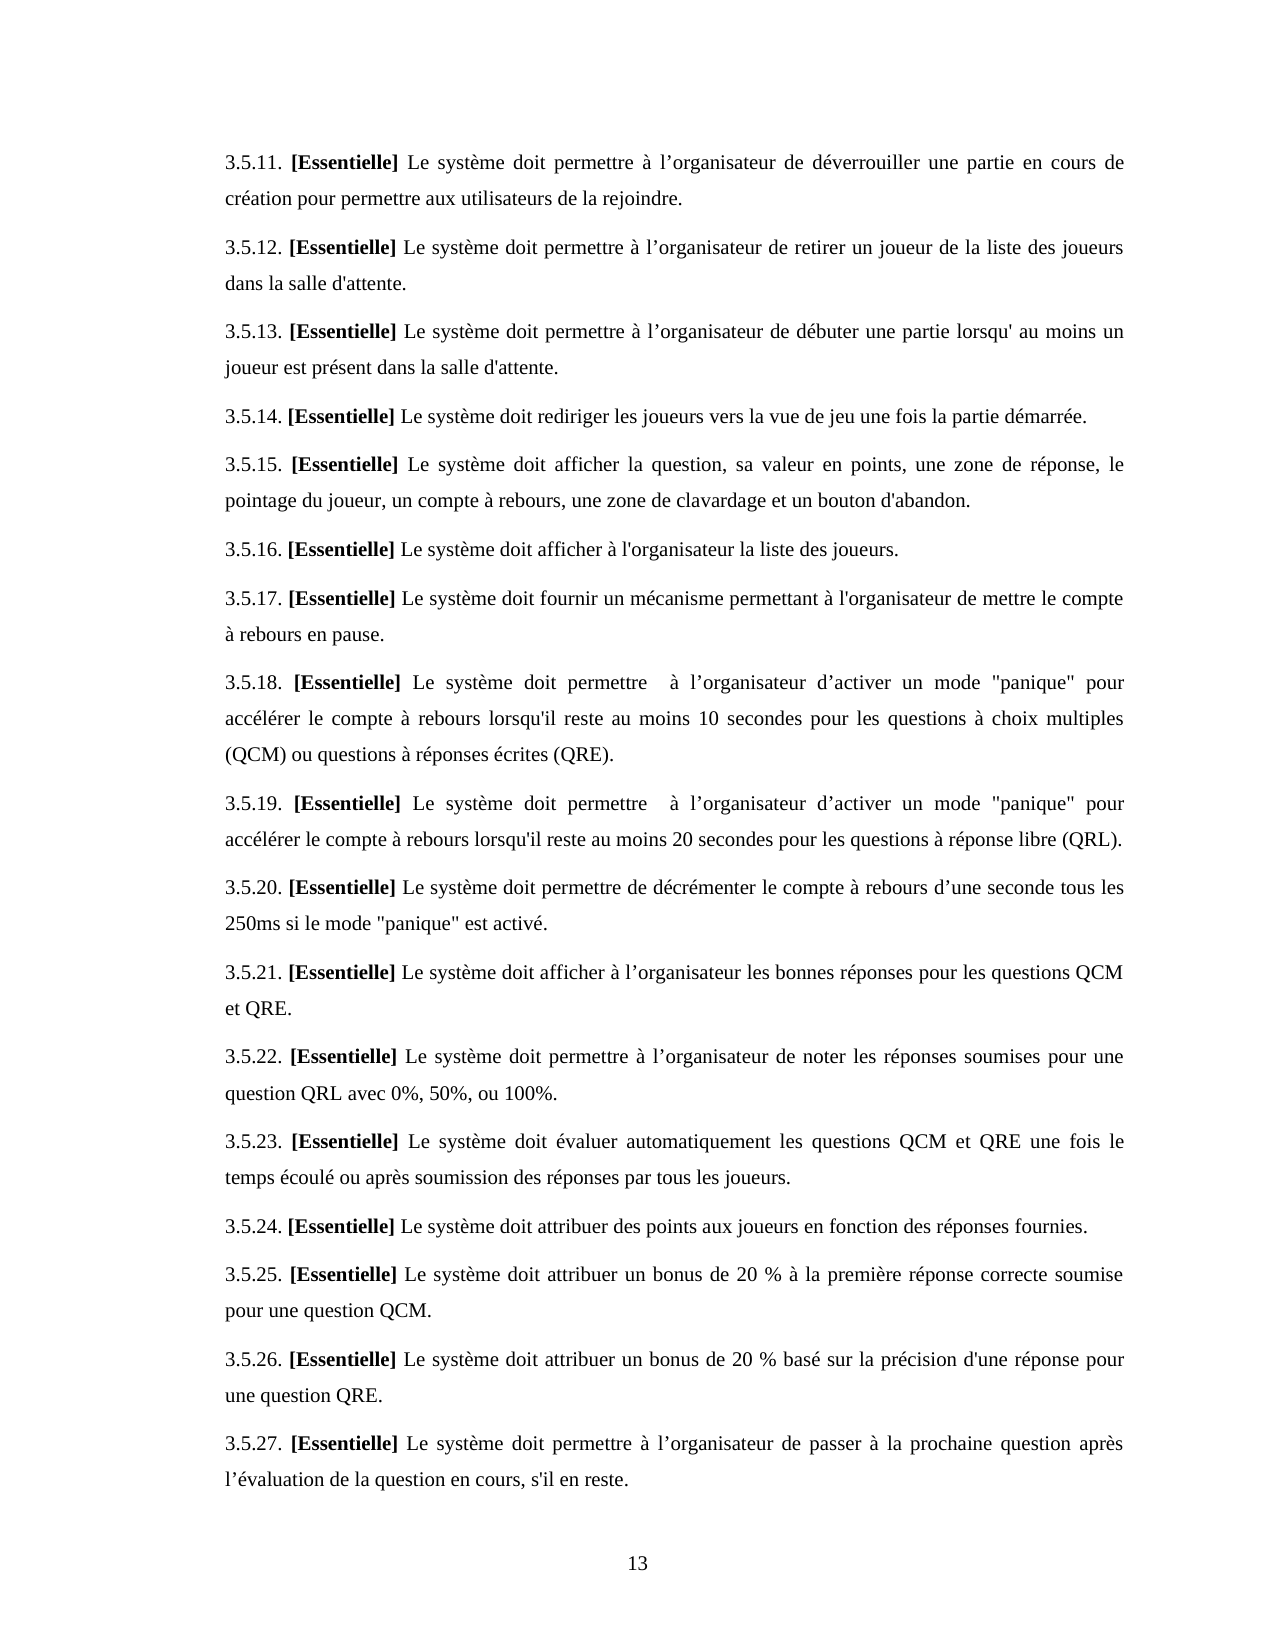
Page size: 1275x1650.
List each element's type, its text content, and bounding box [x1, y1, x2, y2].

text 3.5.18. [Essentielle] Le système doit permettre à l’organisateur d’activer un mode "panique" pour accélérer le compte à rebours lorsqu'il reste au moins 10 secondes pour les questions à choix multiples (QCM) ou questions à réponses écrites (QRE). [225, 670, 1125, 766]
text 3.5.20. [Essentielle] Le système doit permettre de décrémenter le compte à rebours d’une seconde tous les 250ms si le mode "panique" est activé. [225, 875, 1125, 935]
text 3.5.12. [Essentielle] Le système doit permettre à l’organisateur de retirer un joueur de la liste des joueurs dans la salle d'attente. [225, 234, 1125, 295]
text 3.5.25. [Essentielle] Le système doit attribuer un bonus de 20 % à la première réponse correcte soumise pour une question QCM. [225, 1262, 1125, 1322]
text 3.5.13. [Essentielle] Le système doit permettre à l’organisateur de débuter une partie lorsqu' au moins un joueur est présent dans la salle d'attente. [225, 319, 1125, 379]
text 3.5.26. [Essentielle] Le système doit attribuer un bonus de 20 % basé sur la précision d'une réponse pour une question QRE. [225, 1347, 1125, 1407]
text 3.5.16. [Essentielle] Le système doit afficher à l'organisateur la liste des joueurs. [225, 537, 1125, 561]
text 3.5.23. [Essentielle] Le système doit évaluer automatiquement les questions QCM et QRE une fois le temps écoulé ou après soumission des réponses par tous les joueurs. [225, 1129, 1125, 1189]
text 3.5.21. [Essentielle] Le système doit afficher à l’organisateur les bonnes réponses pour les questions QCM et QRE. [225, 960, 1125, 1020]
text 3.5.27. [Essentielle] Le système doit permettre à l’organisateur de passer à la prochaine question après l’évaluation de la question en cours, s'il en reste. [225, 1431, 1125, 1491]
text 3.5.17. [Essentielle] Le système doit fournir un mécanisme permettant à l'organisateur de mettre le compte à rebours en pause. [225, 585, 1125, 646]
text 3.5.11. [Essentielle] Le système doit permettre à l’organisateur de déverrouiller une partie en cours de création pour permettre aux utilisateurs de la rejoindre. [225, 150, 1125, 210]
text 3.5.24. [Essentielle] Le système doit attribuer des points aux joueurs en fonction des réponses fournies. [225, 1213, 1125, 1238]
text 3.5.19. [Essentielle] Le système doit permettre à l’organisateur d’activer un mode "panique" pour accélérer le compte à rebours lorsqu'il reste au moins 20 secondes pour les questions à réponse libre (QRL). [225, 791, 1125, 851]
text 3.5.15. [Essentielle] Le système doit afficher la question, sa valeur en points, une zone de réponse, le pointage du joueur, un compte à rebours, une zone de clavardage et un bouton d'abandon. [225, 452, 1125, 512]
text 3.5.14. [Essentielle] Le système doit rediriger les joueurs vers la vue de jeu une fois la partie démarrée. [225, 404, 1125, 428]
text 3.5.22. [Essentielle] Le système doit permettre à l’organisateur de noter les réponses soumises pour une question QRL avec 0%, 50%, ou 100%. [225, 1044, 1125, 1104]
